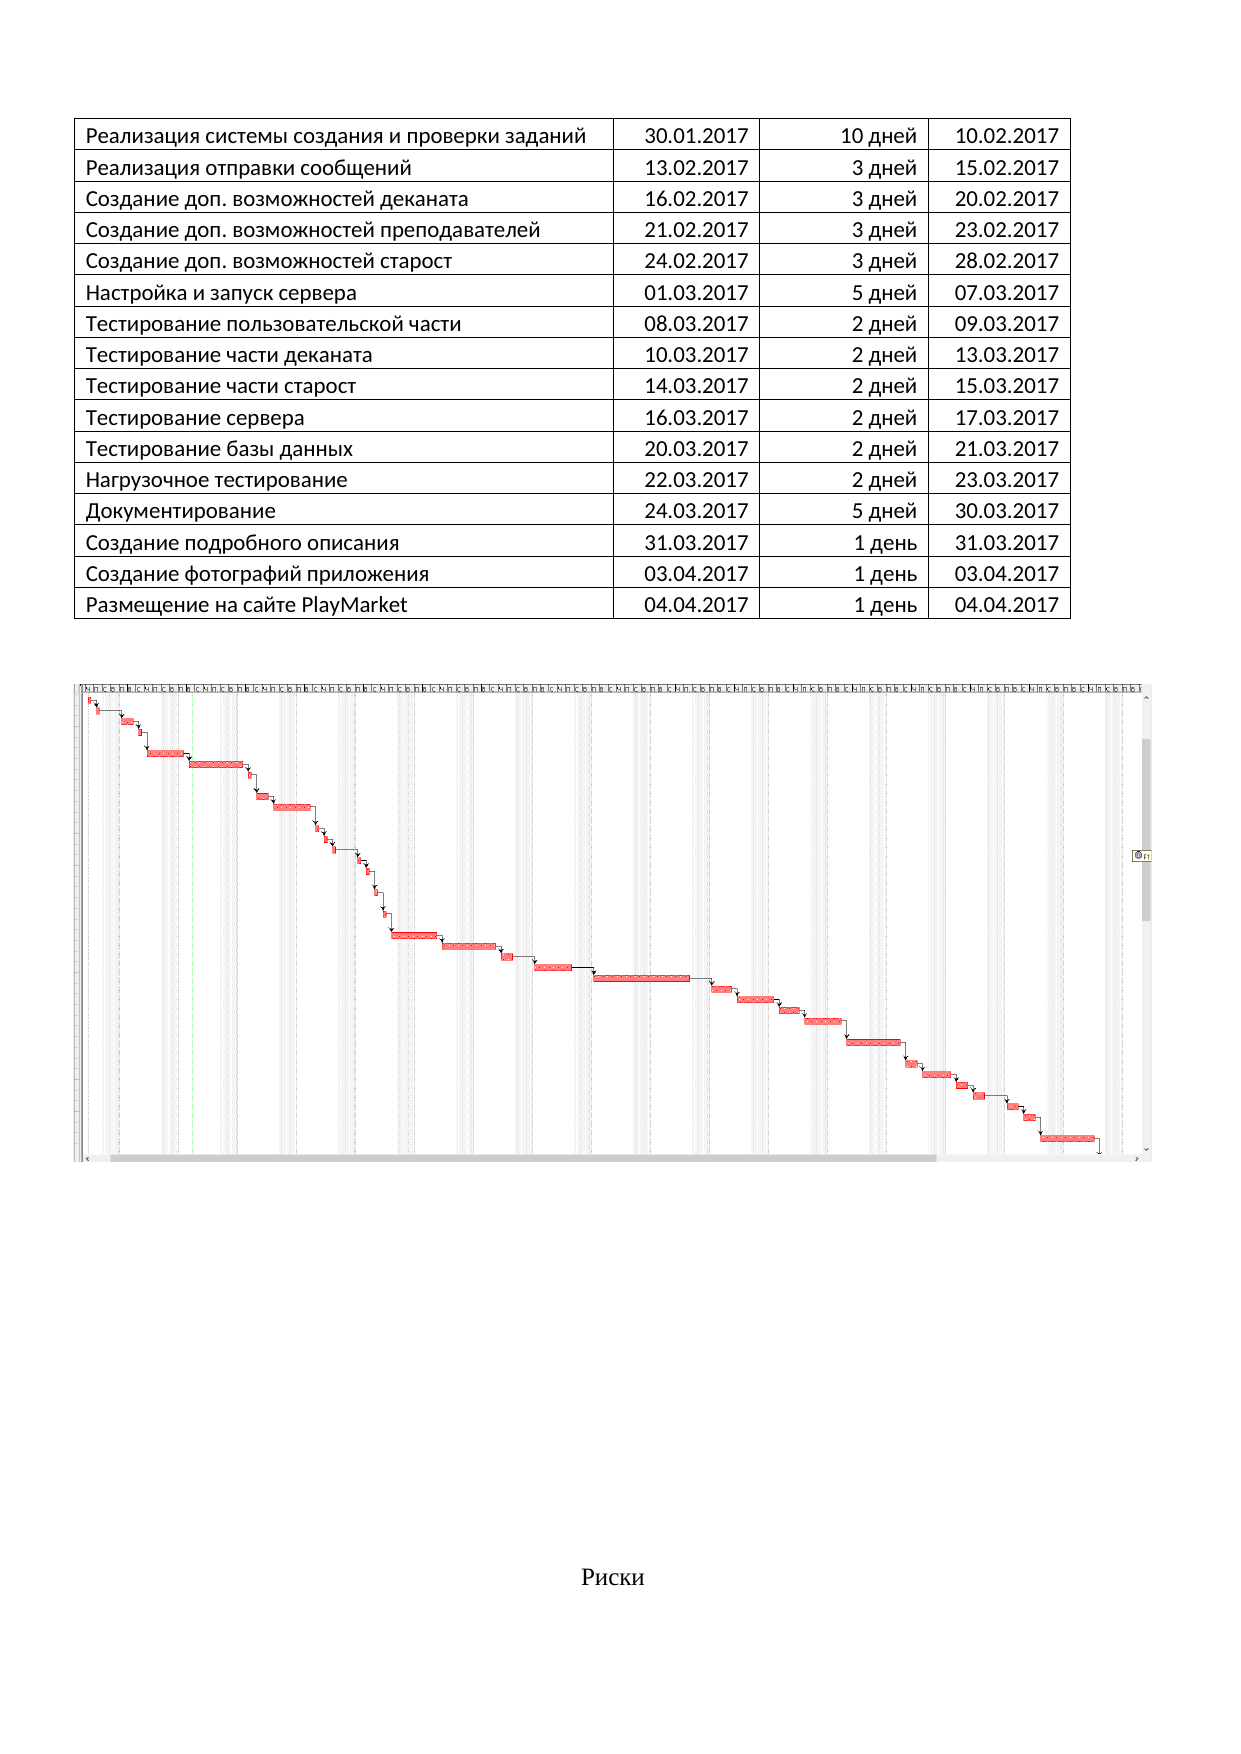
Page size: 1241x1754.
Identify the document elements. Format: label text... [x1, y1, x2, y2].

table_cell 5 дней [760, 494, 928, 524]
table_cell 13.03.2017 [929, 338, 1070, 368]
table_cell 3 дней [760, 244, 928, 274]
table_cell 2 дней [760, 400, 928, 431]
table_cell Тестирование части старост [75, 369, 613, 399]
table_cell 21.02.2017 [614, 213, 759, 243]
table_cell Реализация отправки сообщений [75, 150, 613, 181]
table_cell 03.04.2017 [614, 557, 759, 587]
table_cell 30.03.2017 [929, 494, 1070, 524]
table_cell 2 дней [760, 432, 928, 462]
table_cell 31.03.2017 [614, 525, 759, 556]
table_cell 2 дней [760, 338, 928, 368]
table_cell 15.03.2017 [929, 369, 1070, 399]
table_cell Тестирование сервера [75, 400, 613, 431]
table_cell 28.02.2017 [929, 244, 1070, 274]
table_cell 16.02.2017 [614, 182, 759, 212]
table_cell 3 дней [760, 182, 928, 212]
table_cell 16.03.2017 [614, 400, 759, 431]
table_cell 24.03.2017 [614, 494, 759, 524]
table_cell 2 дней [760, 369, 928, 399]
table_cell 1 день [760, 588, 928, 618]
table_cell Тестирование части деканата [75, 338, 613, 368]
table_cell Настройка и запуск сервера [75, 275, 613, 306]
picture [73, 684, 1152, 1162]
table_cell 07.03.2017 [929, 275, 1070, 306]
table_cell 17.03.2017 [929, 400, 1070, 431]
table_cell 04.04.2017 [929, 588, 1070, 618]
table_cell Документирование [75, 494, 613, 524]
table_cell 2 дней [760, 307, 928, 337]
table_cell 13.02.2017 [614, 150, 759, 181]
table_cell 23.02.2017 [929, 213, 1070, 243]
table_cell 21.03.2017 [929, 432, 1070, 462]
table_cell 1 день [760, 557, 928, 587]
table_cell 20.02.2017 [929, 182, 1070, 212]
table_cell 20.03.2017 [614, 432, 759, 462]
table_cell 10.02.2017 [929, 119, 1070, 149]
table_cell 22.03.2017 [614, 463, 759, 493]
table_cell 09.03.2017 [929, 307, 1070, 337]
table_cell 03.04.2017 [929, 557, 1070, 587]
table_cell Размещение на сайте PlayMarket [75, 588, 613, 618]
table_cell Нагрузочное тестирование [75, 463, 613, 493]
table_cell 2 дней [760, 463, 928, 493]
table_cell 5 дней [760, 275, 928, 306]
table_cell 14.03.2017 [614, 369, 759, 399]
table_cell 08.03.2017 [614, 307, 759, 337]
table_cell 3 дней [760, 150, 928, 181]
table_cell 3 дней [760, 213, 928, 243]
table_cell 15.02.2017 [929, 150, 1070, 181]
table_cell 10.03.2017 [614, 338, 759, 368]
table_cell 24.02.2017 [614, 244, 759, 274]
table_cell Создание подробного описания [75, 525, 613, 556]
table_cell Создание фотографий приложения [75, 557, 613, 587]
table_cell Тестирование пользовательской части [75, 307, 613, 337]
table_cell 10 дней [760, 119, 928, 149]
table_cell Тестирование базы данных [75, 432, 613, 462]
list Риски [74, 1562, 1152, 1591]
table_cell 30.01.2017 [614, 119, 759, 149]
table_cell 1 день [760, 525, 928, 556]
table_cell 01.03.2017 [614, 275, 759, 306]
table_cell Создание доп. возможностей преподавателей [75, 213, 613, 243]
table_cell 04.04.2017 [614, 588, 759, 618]
table_cell Реализация системы создания и проверки заданий [75, 119, 613, 149]
table_cell Создание доп. возможностей деканата [75, 182, 613, 212]
table_cell Создание доп. возможностей старост [75, 244, 613, 274]
table_cell 23.03.2017 [929, 463, 1070, 493]
table_cell 31.03.2017 [929, 525, 1070, 556]
